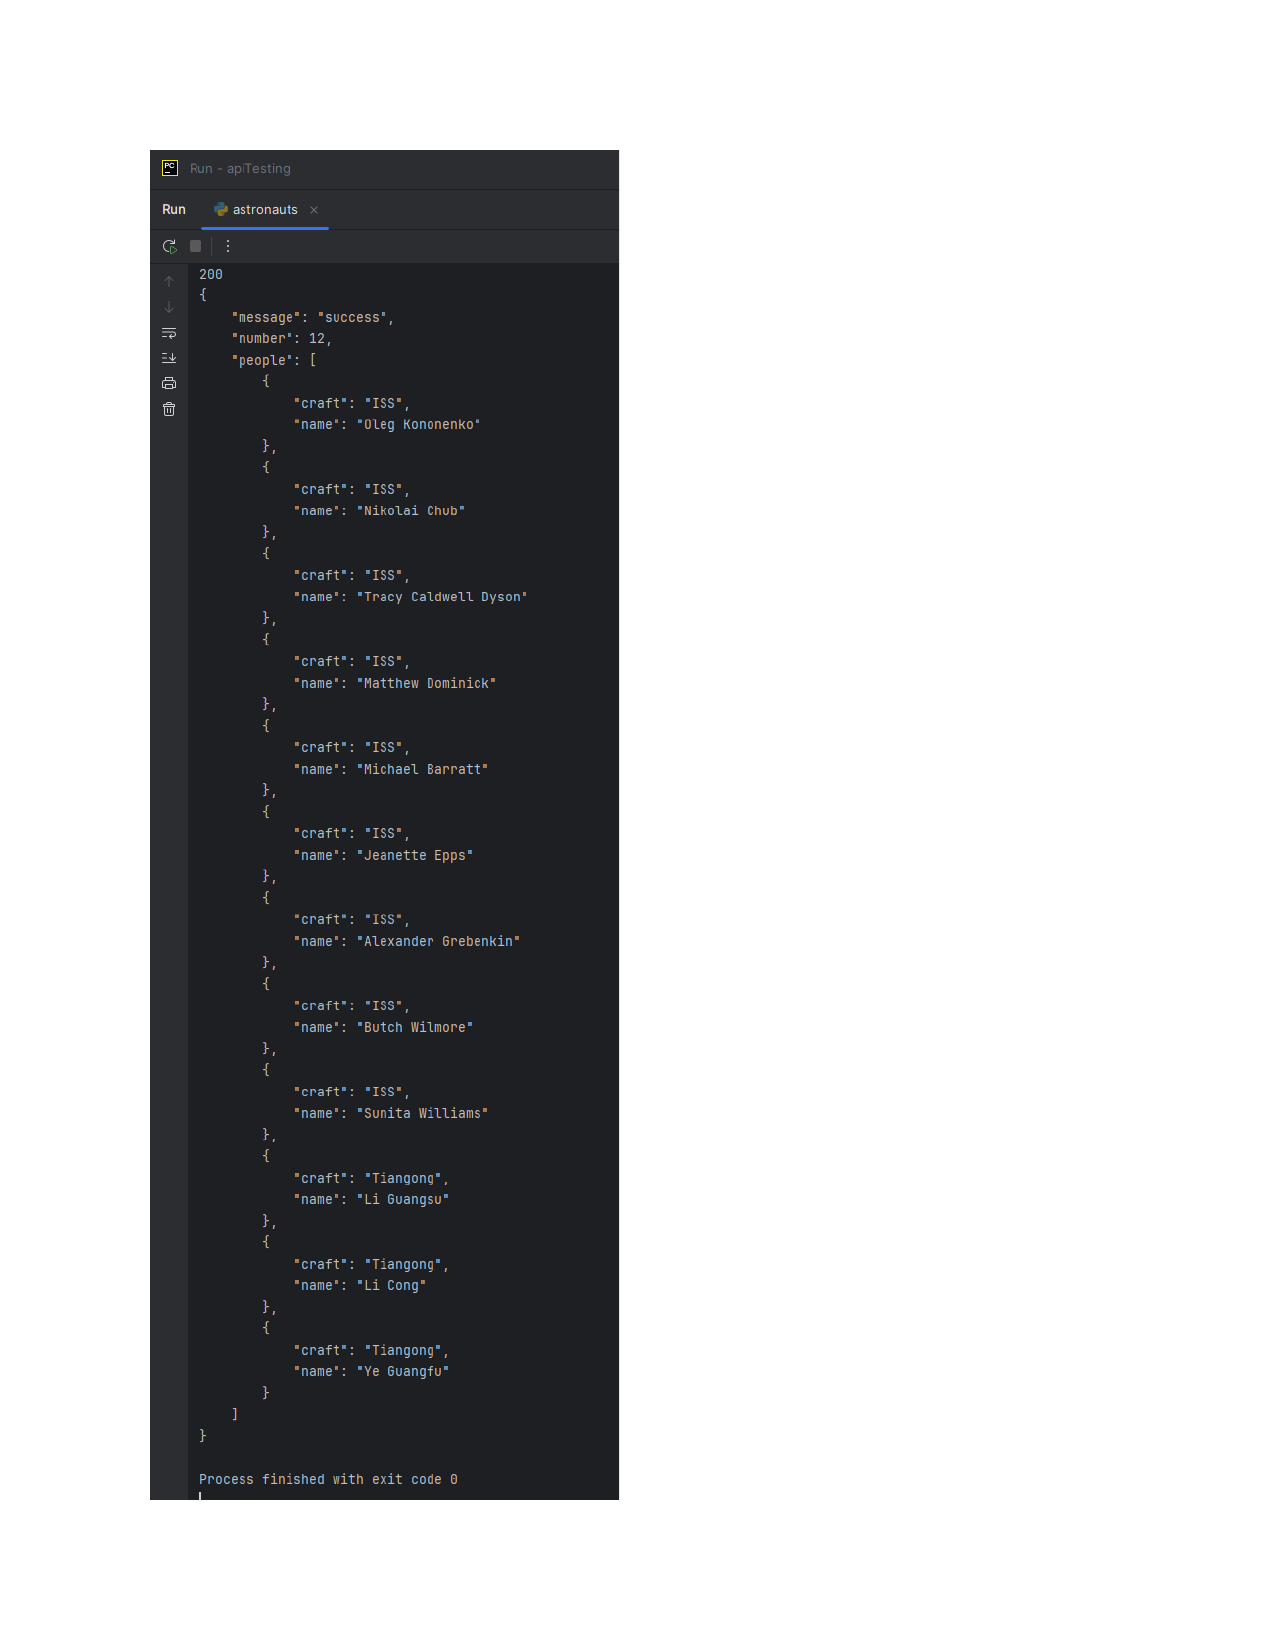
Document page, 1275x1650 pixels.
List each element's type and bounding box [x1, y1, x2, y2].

picture [150, 150, 620, 1500]
